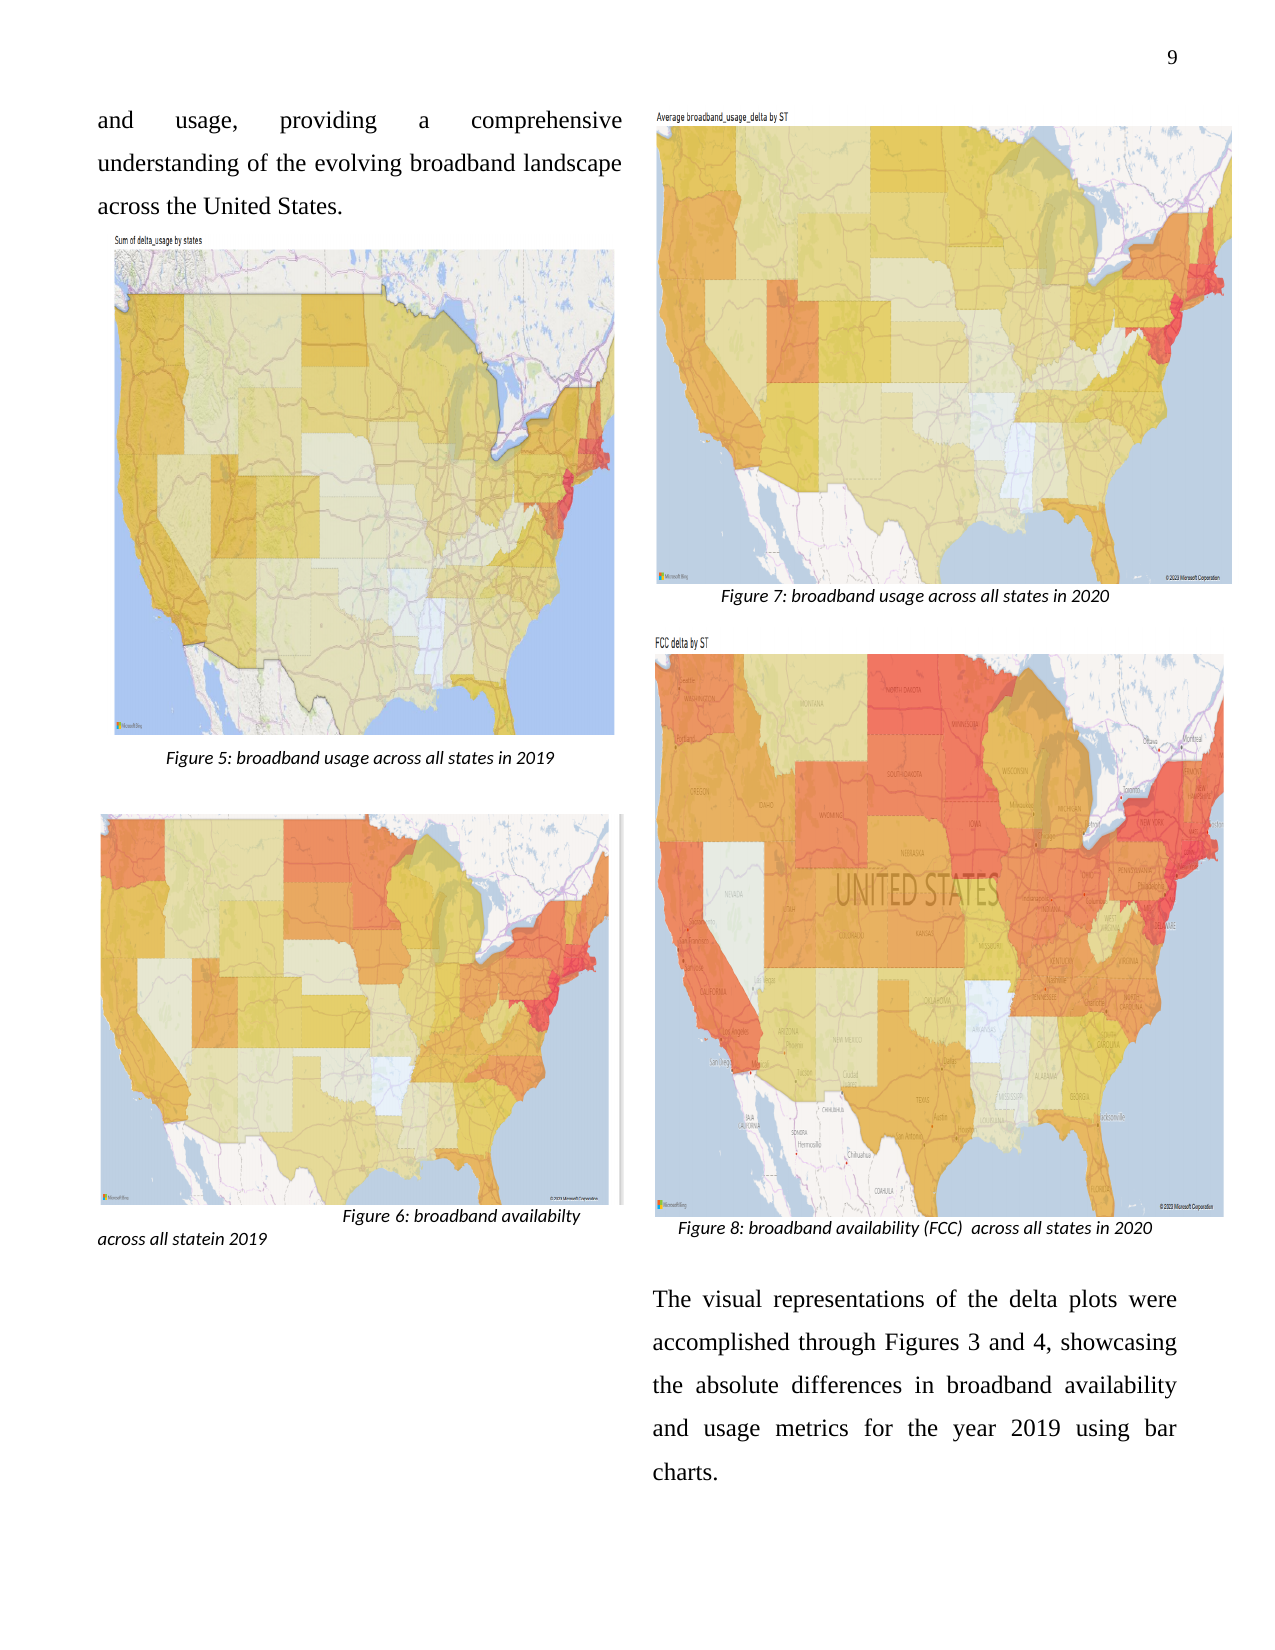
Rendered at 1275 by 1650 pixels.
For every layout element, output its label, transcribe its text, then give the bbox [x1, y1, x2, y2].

picture [105, 234, 615, 735]
picture [97, 814, 624, 1205]
text Figure 5: broadband usage across all states in 2019 [97, 746, 622, 769]
picture [652, 627, 1224, 1217]
text Figure 6: broadband availabilty across all statein 2019 [97, 1205, 622, 1250]
text Figure 8: broadband availability (FCC) across all states in 2020 [652, 1217, 1177, 1239]
text The visual representations of the delta plots were accomplished through Figures 3 and 4, showcasing the absolute differences in broadband availability and usage metrics for the year 2019 using bar charts. [652, 1284, 1177, 1485]
text Figure 7: broadband usage across all states in 2020 [652, 584, 1177, 607]
picture [652, 105, 1239, 584]
